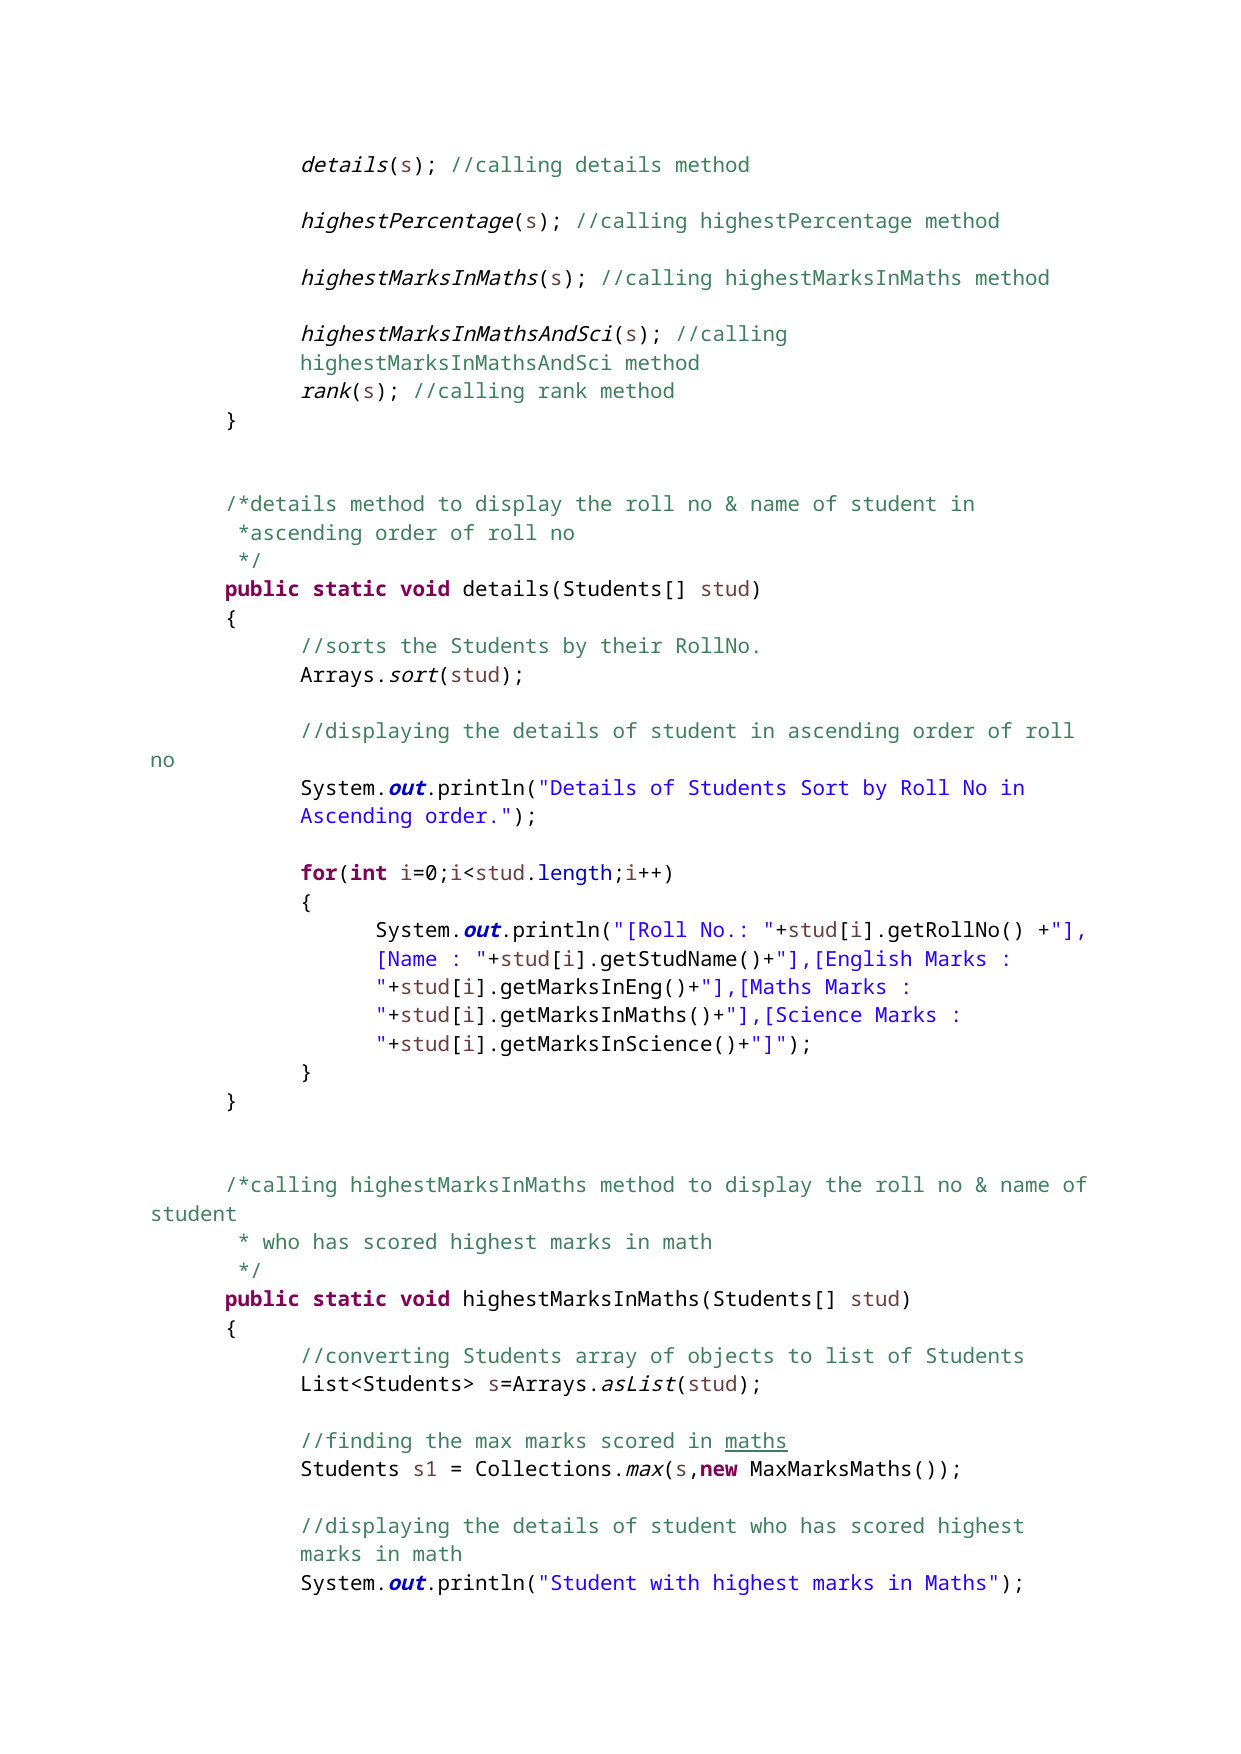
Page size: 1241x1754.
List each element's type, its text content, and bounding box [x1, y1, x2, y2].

text /*calling highestMarksInMaths method to display the roll no & name of student [150, 1170, 1090, 1227]
text //sorts the Students by their RollNo. [150, 631, 1090, 660]
text } [150, 1086, 1090, 1114]
text System.out.println("Student with highest marks in Maths"); [150, 1568, 1090, 1596]
text //finding the max marks scored in maths [150, 1426, 1090, 1454]
text //converting Students array of objects to list of Students [150, 1341, 1090, 1369]
text /*details method to display the roll no & name of student in [150, 489, 1090, 518]
text details(s); //calling details method [150, 150, 1090, 178]
text highestMarksInMathsAndSci(s); //calling highestMarksInMathsAndSci method [300, 319, 1090, 376]
text rank(s); //calling rank method [150, 376, 1090, 405]
text Students s1 = Collections.max(s,new MaxMarksMaths()); [150, 1454, 1090, 1483]
text { [150, 887, 1090, 915]
text { [150, 1313, 1090, 1341]
text for(int i=0;i<stud.length;i++) [150, 858, 1090, 887]
text public static void details(Students[] stud) [150, 574, 1090, 603]
text System.out.println("[Roll No.: "+stud[i].getRollNo() +"],[Name : "+stud[i].getStudName()+"],[English Marks : "+stud[i].getMarksInEng()+"],[Maths Marks : "+stud[i].getMarksInMaths()+"],[Science Marks : "+stud[i].getMarksInScience()+"]"); [375, 915, 1090, 1057]
text */ [150, 1256, 1090, 1284]
text *ascending order of roll no [150, 518, 1090, 546]
text System.out.println("Details of Students Sort by Roll No in Ascending order."); [300, 773, 1090, 830]
text * who has scored highest marks in math [150, 1227, 1090, 1256]
text List<Students> s=Arrays.asList(stud); [150, 1369, 1090, 1398]
text Arrays.sort(stud); [150, 660, 1090, 688]
text highestMarksInMaths(s); //calling highestMarksInMaths method [150, 263, 1090, 291]
text //displaying the details of student who has scored highest marks in math [300, 1511, 1090, 1568]
text public static void highestMarksInMaths(Students[] stud) [150, 1284, 1090, 1313]
text { [150, 603, 1090, 631]
text //displaying the details of student in ascending order of roll no [150, 716, 1090, 773]
text } [150, 1057, 1090, 1086]
text } [150, 405, 1090, 433]
text highestPercentage(s); //calling highestPercentage method [150, 206, 1090, 235]
text */ [150, 546, 1090, 574]
